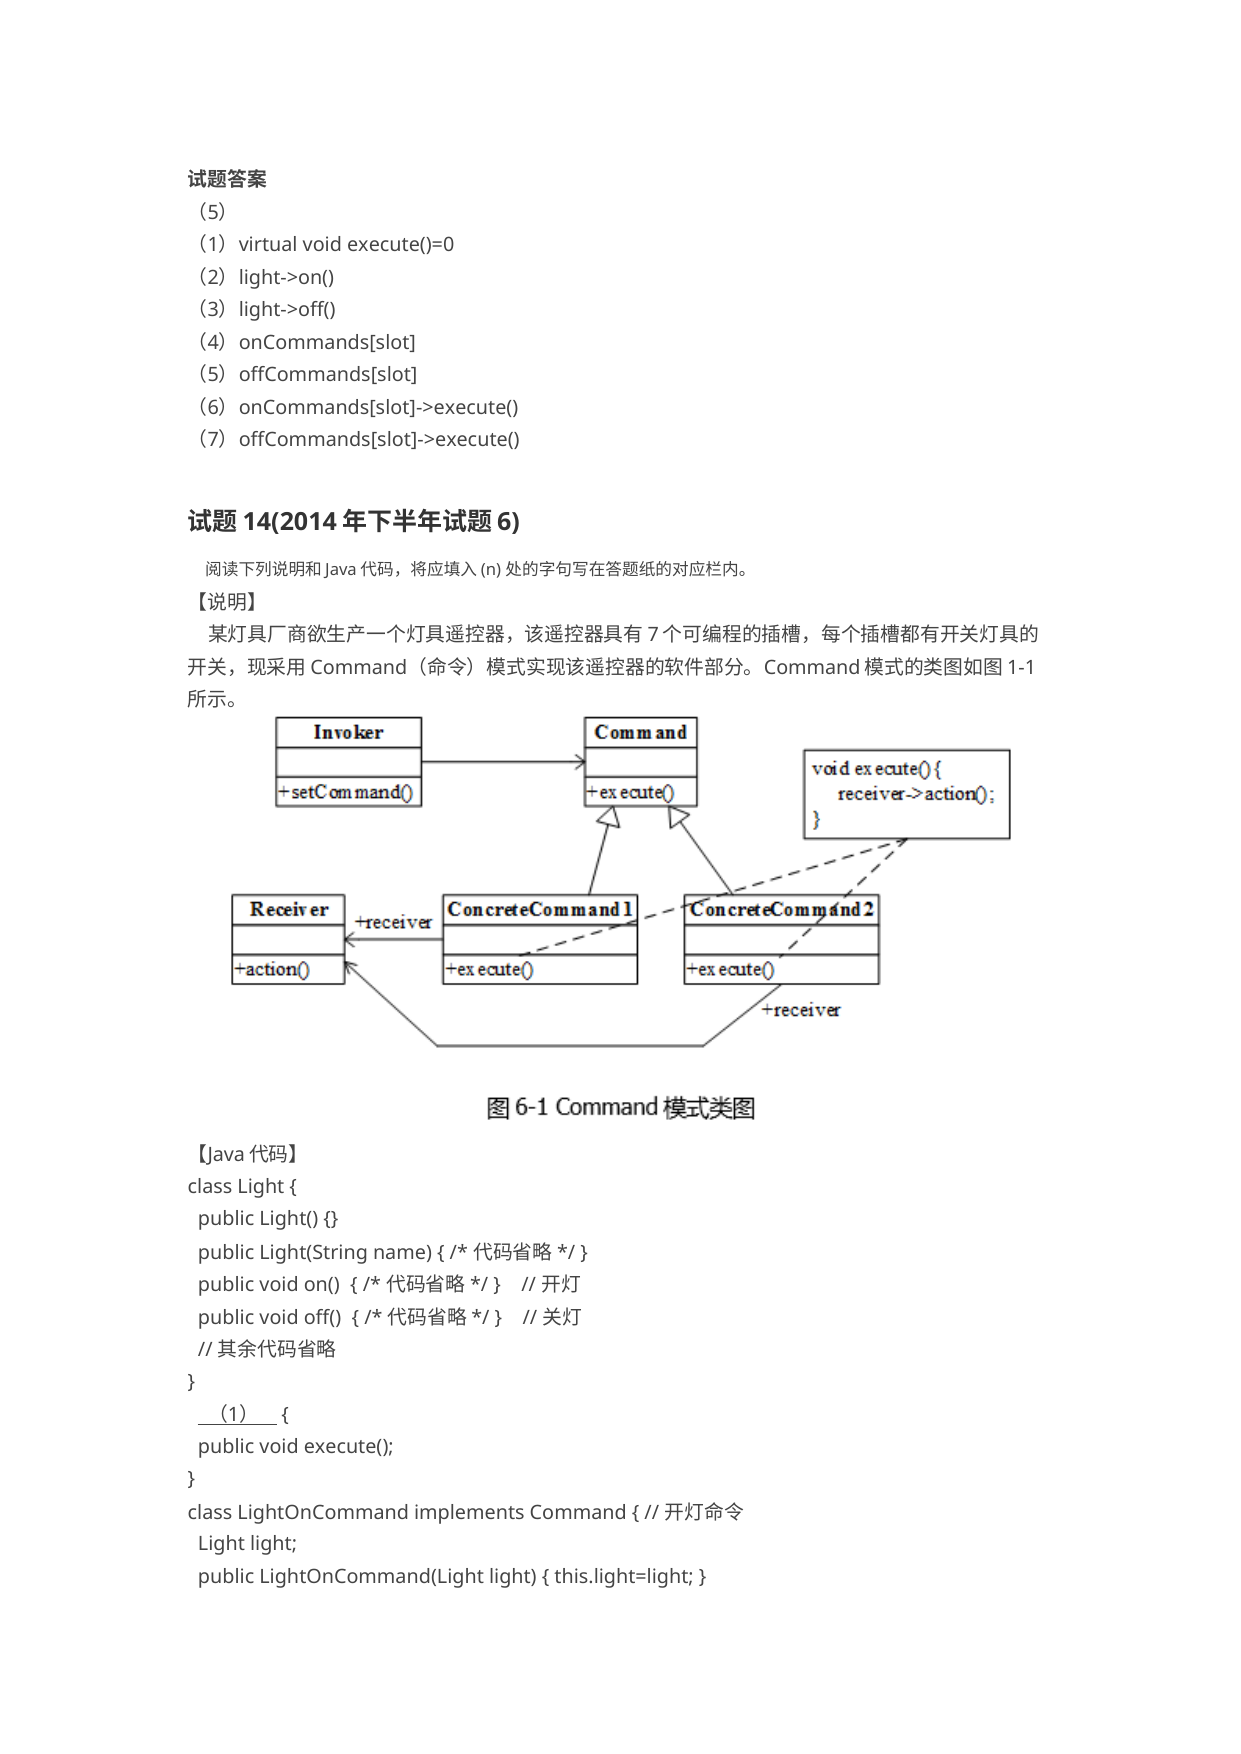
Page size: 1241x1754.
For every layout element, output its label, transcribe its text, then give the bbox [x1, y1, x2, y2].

text （2）light->on() [187, 259, 1053, 292]
text （7）offCommands[slot]->execute() [187, 422, 1053, 454]
picture [227, 714, 1014, 1123]
text class Light { [187, 1169, 1053, 1202]
text public LightOnCommand(Light light) { this.light=light; } [187, 1559, 1053, 1592]
text public Light() {} [187, 1202, 1053, 1234]
text （6）onCommands[slot]->execute() [187, 389, 1053, 422]
text public Light(String name) { /* 代码省略 */ } [187, 1234, 1053, 1267]
text 阅读下列说明和Java代码，将应填入 (n) 处的字句写在答题纸的对应栏内。 [187, 552, 1053, 584]
text 试题答案 [187, 162, 1053, 194]
text 【Java代码】 [187, 1137, 1053, 1169]
text } [187, 1462, 1053, 1494]
text public void on() { /* 代码省略 */ } // 开灯 [187, 1267, 1053, 1299]
text （3）light->off() [187, 292, 1053, 324]
text （5） [187, 194, 1053, 227]
text 【说明】 [187, 584, 1053, 617]
text 某灯具厂商欲生产一个灯具遥控器，该遥控器具有7个可编程的插槽，每个插槽都有开关灯具的开关，现采用Command（命令）模式实现该遥控器的软件部分。Command模式的类图如图1-1所示。 [187, 617, 1053, 714]
text （1）virtual void execute()=0 [187, 227, 1053, 259]
text （5）offCommands[slot] [187, 357, 1053, 389]
text class LightOnCommand implements Command { // 开灯命令 [187, 1494, 1053, 1527]
text （1） { [187, 1397, 1053, 1429]
text （4）onCommands[slot] [187, 324, 1053, 357]
subtitle 试题14(2014年下半年试题6) [187, 487, 1053, 552]
text public void off() { /* 代码省略 */ } // 关灯 [187, 1299, 1053, 1332]
text } [187, 1364, 1053, 1397]
text // 其余代码省略 [187, 1332, 1053, 1364]
text public void execute(); [187, 1429, 1053, 1462]
text Light light; [187, 1527, 1053, 1559]
